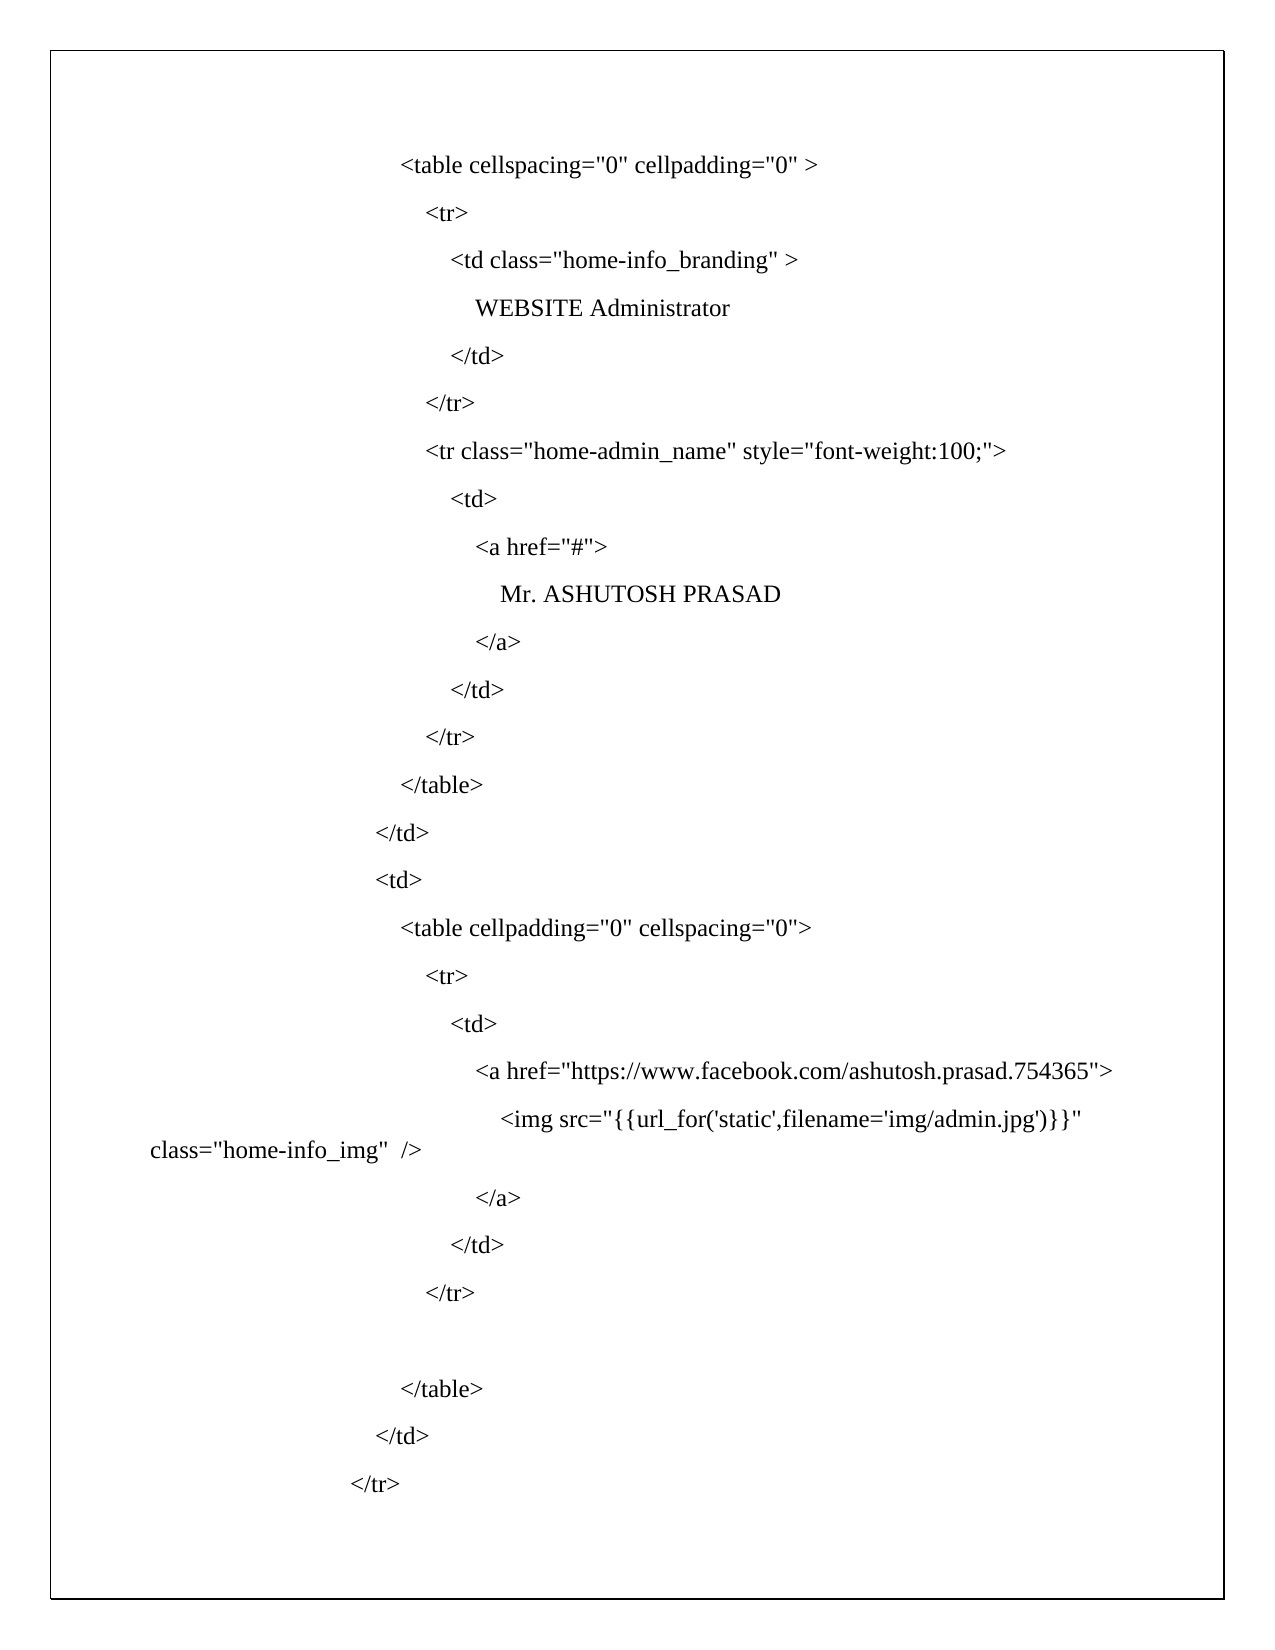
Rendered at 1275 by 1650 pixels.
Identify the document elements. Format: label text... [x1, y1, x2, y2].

text <td class="home-info_branding" > [150, 245, 1124, 274]
text </td> [150, 1231, 1124, 1259]
text <table cellspacing="0" cellpadding="0" > [150, 150, 1124, 179]
text Mr. ASHUTOSH PRASAD [150, 579, 1124, 608]
text </td> [150, 1421, 1124, 1450]
text </tr> [150, 1278, 1124, 1307]
text </table> [150, 1374, 1124, 1402]
text <tr> [150, 961, 1124, 990]
text <td> [150, 1009, 1124, 1037]
text </table> [150, 770, 1124, 799]
text <table cellpadding="0" cellspacing="0"> [150, 913, 1124, 942]
text </tr> [150, 388, 1124, 417]
text <td> [150, 484, 1124, 513]
text <tr> [150, 198, 1124, 226]
text </a> [150, 627, 1124, 656]
text WEBSITE Administrator [150, 293, 1124, 322]
text </a> [150, 1183, 1124, 1212]
text <tr class="home-admin_name" style="font-weight:100;"> [150, 436, 1124, 465]
text </td> [150, 341, 1124, 369]
text </tr> [150, 722, 1124, 751]
text </tr> [150, 1469, 1124, 1498]
text <a href="#"> [150, 532, 1124, 560]
text <a href="https://www.facebook.com/ashutosh.prasad.754365"> [150, 1056, 1124, 1085]
text </td> [150, 675, 1124, 703]
text <img src="{{url_for('static',filename='img/admin.jpg')}}" class="home-info_img" /> [150, 1104, 1124, 1164]
text <td> [150, 866, 1124, 894]
text </td> [150, 818, 1124, 847]
